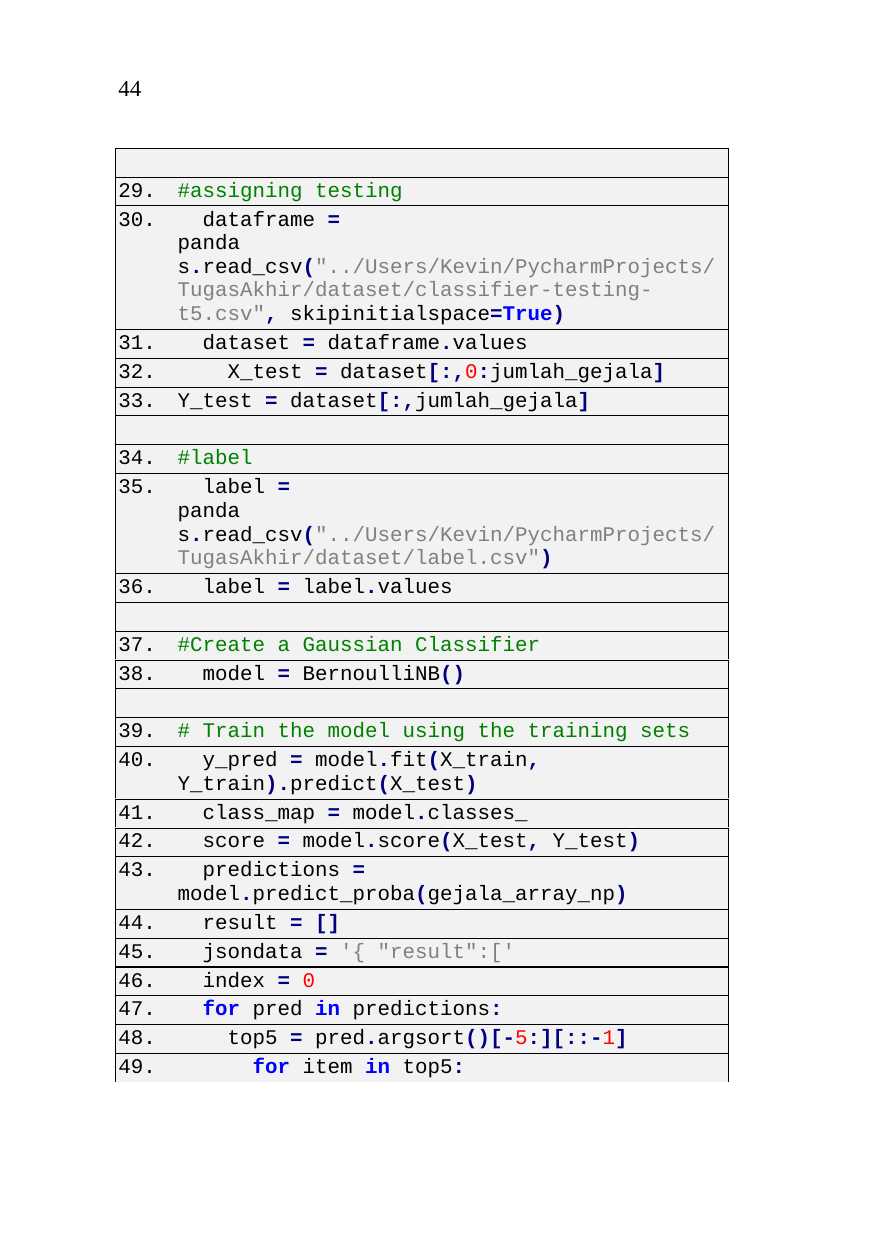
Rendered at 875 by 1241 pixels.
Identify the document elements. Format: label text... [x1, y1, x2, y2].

list index = 0 [116, 968, 728, 995]
list #label [116, 445, 728, 473]
list dataset = dataframe.values [116, 330, 728, 358]
list top5 = pred.argsort()[-5:][::-1] [116, 1025, 728, 1053]
list result = [] [116, 910, 728, 938]
list score = model.score(X_test, Y_test) [116, 829, 728, 856]
list label = label.values [116, 574, 728, 602]
list label = pandas.read_csv("../Users/Kevin/PycharmProjects/TugasAkhir/dataset/label.csv") [116, 474, 728, 573]
list class_map = model.classes_ [116, 800, 728, 827]
list dataframe = pandas.read_csv("../Users/Kevin/PycharmProjects/TugasAkhir/dataset/classifier-testing-t5.csv", skipinitialspace=True) [116, 206, 728, 329]
list #Create a Gaussian Classifier [116, 632, 728, 659]
list for item in top5: [116, 1054, 728, 1082]
list model = BernoulliNB() [116, 661, 728, 688]
list y_pred = model.fit(X_train, Y_train).predict(X_test) [116, 747, 728, 798]
list Y_test = dataset[:,jumlah_gejala] [116, 388, 728, 415]
list predictions = model.predict_proba(gejala_array_np) [116, 857, 728, 909]
list for pred in predictions: [116, 996, 728, 1024]
list #assigning testing [116, 178, 728, 205]
list # Train the model using the training sets [116, 718, 728, 746]
list jsondata = '{ "result":[' [116, 939, 728, 966]
list X_test = dataset[:,0:jumlah_gejala] [116, 359, 728, 387]
